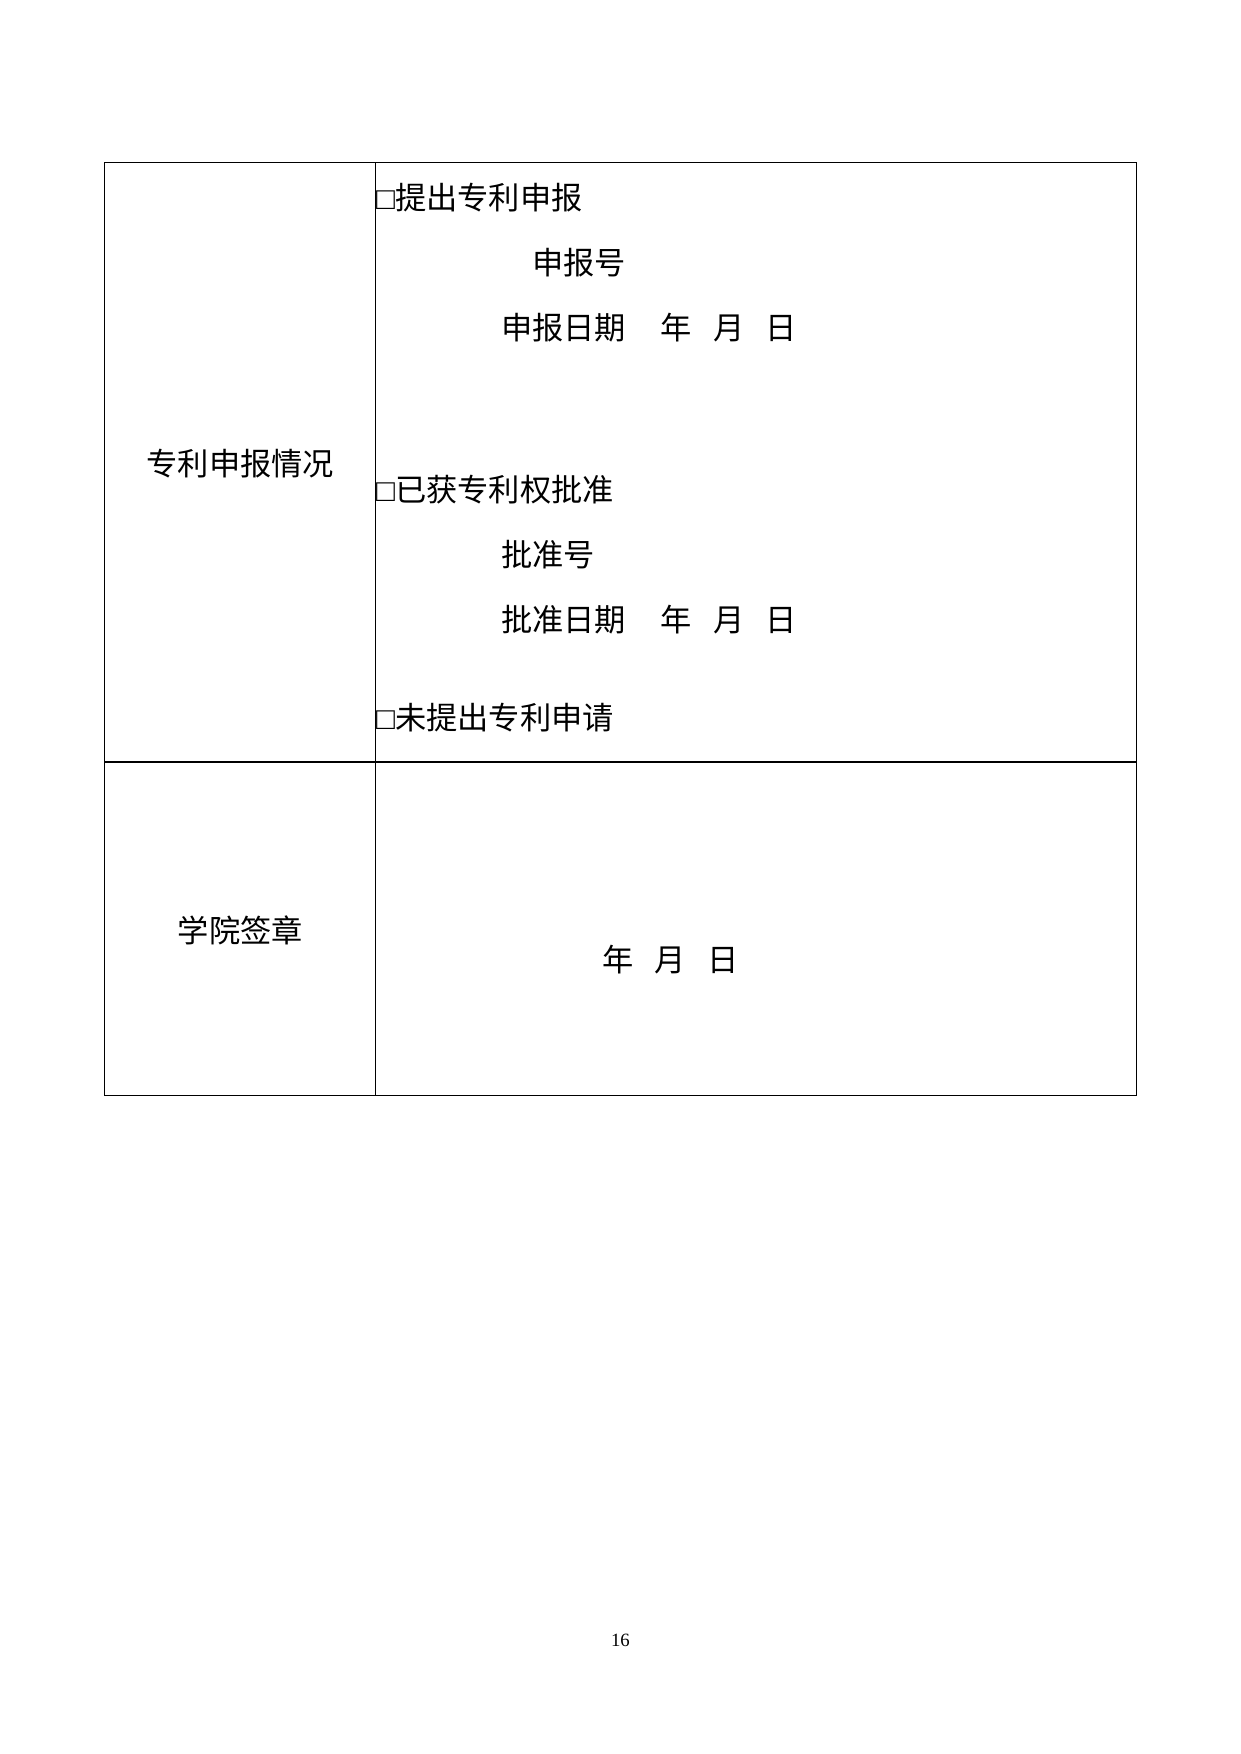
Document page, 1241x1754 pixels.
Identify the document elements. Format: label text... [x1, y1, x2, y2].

table_cell 年 月 日 [376, 763, 1136, 1095]
table_cell 专利申报情况 [105, 163, 375, 761]
table_cell □提出专利申报 申报号 申报日期 年 月 日 □已获专利权批准 批准号 批准日期 年 月 日 □未提出专利申请 [376, 163, 1136, 761]
table_cell 学院签章 [105, 763, 375, 1095]
